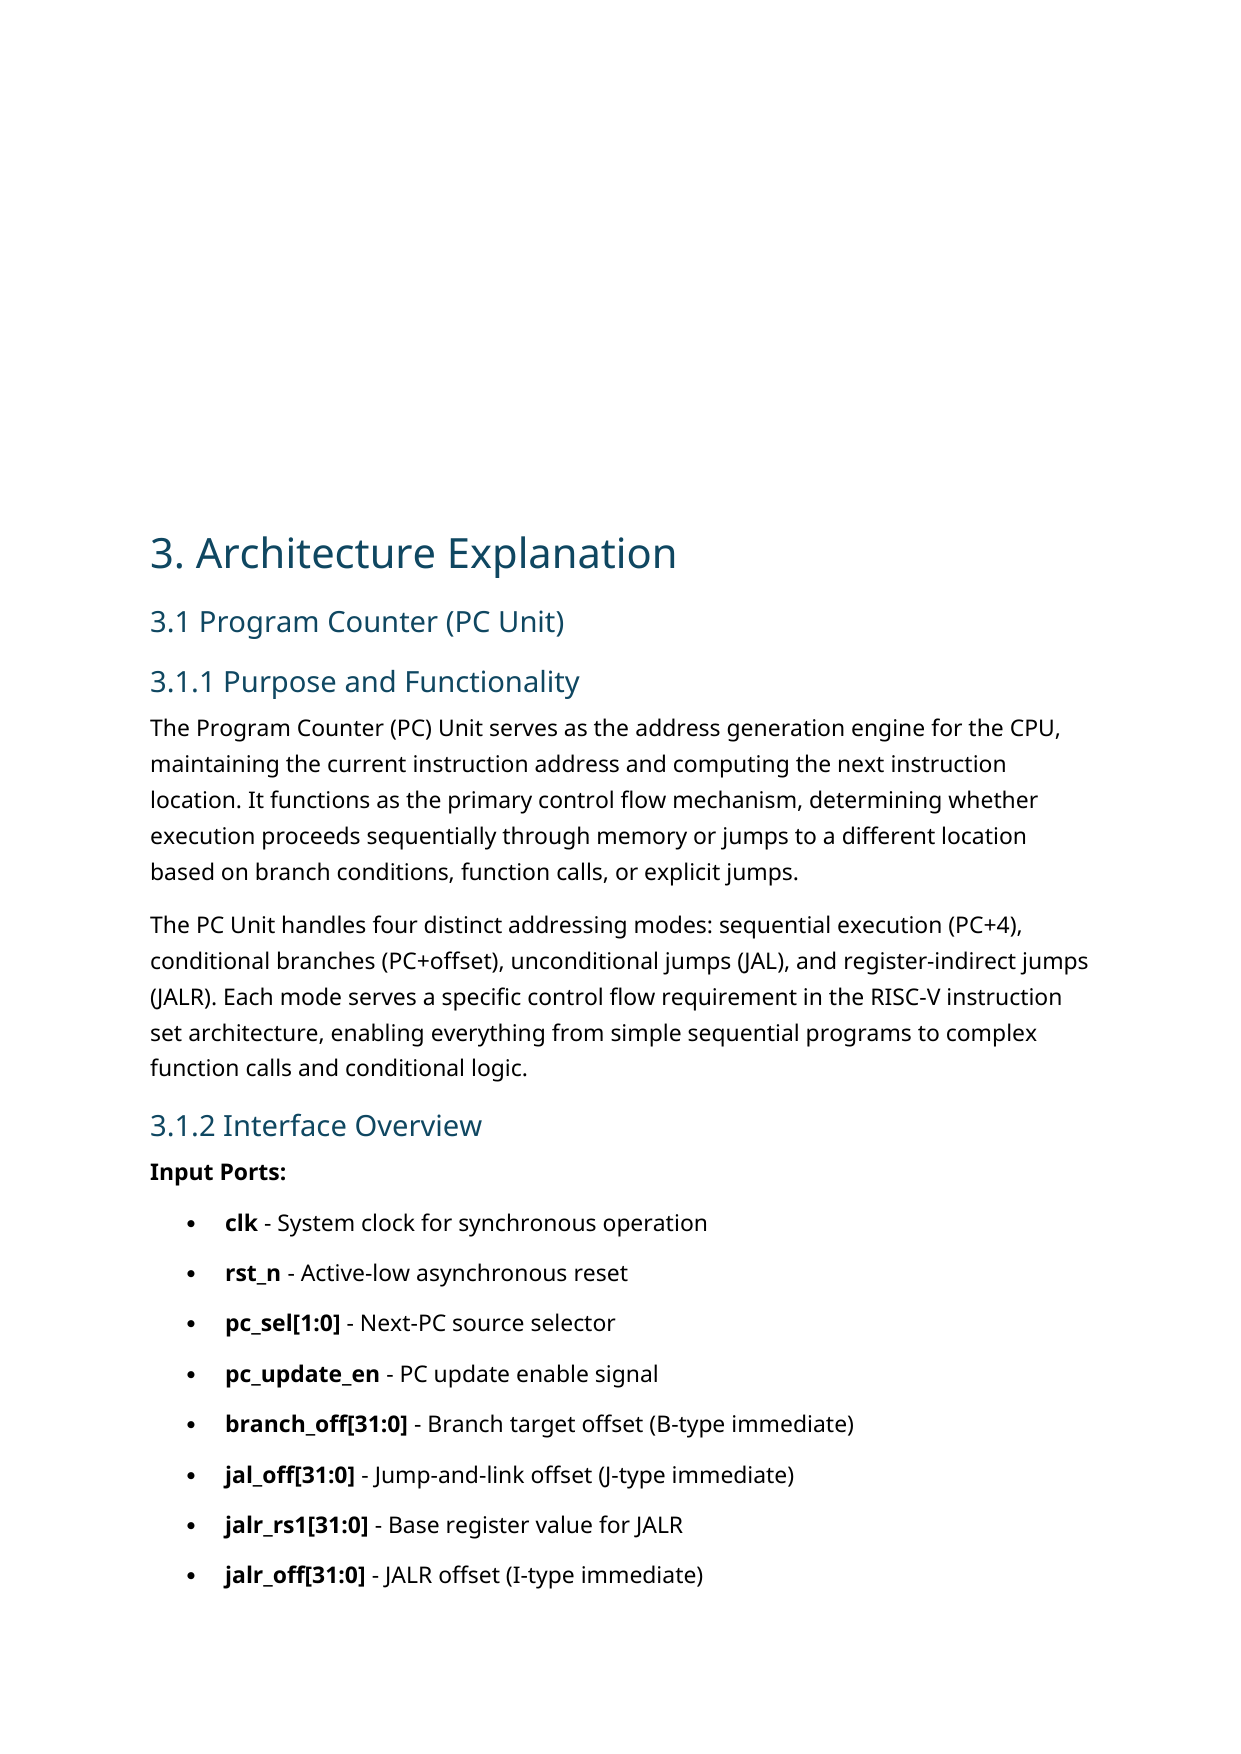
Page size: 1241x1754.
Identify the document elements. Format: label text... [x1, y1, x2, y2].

list jal_off[31:0] - Jump-and-link offset (J-type immediate) [187, 1459, 1090, 1490]
list jalr_rs1[31:0] - Base register value for JALR [187, 1509, 1090, 1540]
subtitle 3.1 Program Counter (PC Unit) [150, 602, 1090, 641]
list pc_sel[1:0] - Next-PC source selector [187, 1307, 1090, 1339]
list clk - System clock for synchronous operation [187, 1207, 1090, 1238]
text The Program Counter (PC) Unit serves as the address generation engine for the CPU, maintaining the current instruction address and computing the next instruction location. It functions as the primary control flow mechanism, determining whether execution proceeds sequentially through memory or jumps to a different location based on branch conditions, function calls, or explicit jumps. [150, 712, 1090, 887]
subtitle 3. Architecture Explanation [150, 524, 1090, 581]
list branch_off[31:0] - Branch target offset (B-type immediate) [187, 1408, 1090, 1439]
list rst_n - Active-low asynchronous reset [187, 1257, 1090, 1288]
text The PC Unit handles four distinct addressing modes: sequential execution (PC+4), conditional branches (PC+offset), unconditional jumps (JAL), and register-indirect jumps (JALR). Each mode serves a specific control flow requirement in the RISC-V instruction set architecture, enabling everything from simple sequential programs to complex function calls and conditional logic. [150, 909, 1090, 1084]
list jalr_off[31:0] - JALR offset (I-type immediate) [187, 1559, 1090, 1591]
subtitle 3.1.1 Purpose and Functionality [150, 661, 1090, 701]
subtitle 3.1.2 Interface Overview [150, 1105, 1090, 1145]
text Input Ports: [150, 1156, 1090, 1187]
list pc_update_en - PC update enable signal [187, 1358, 1090, 1389]
